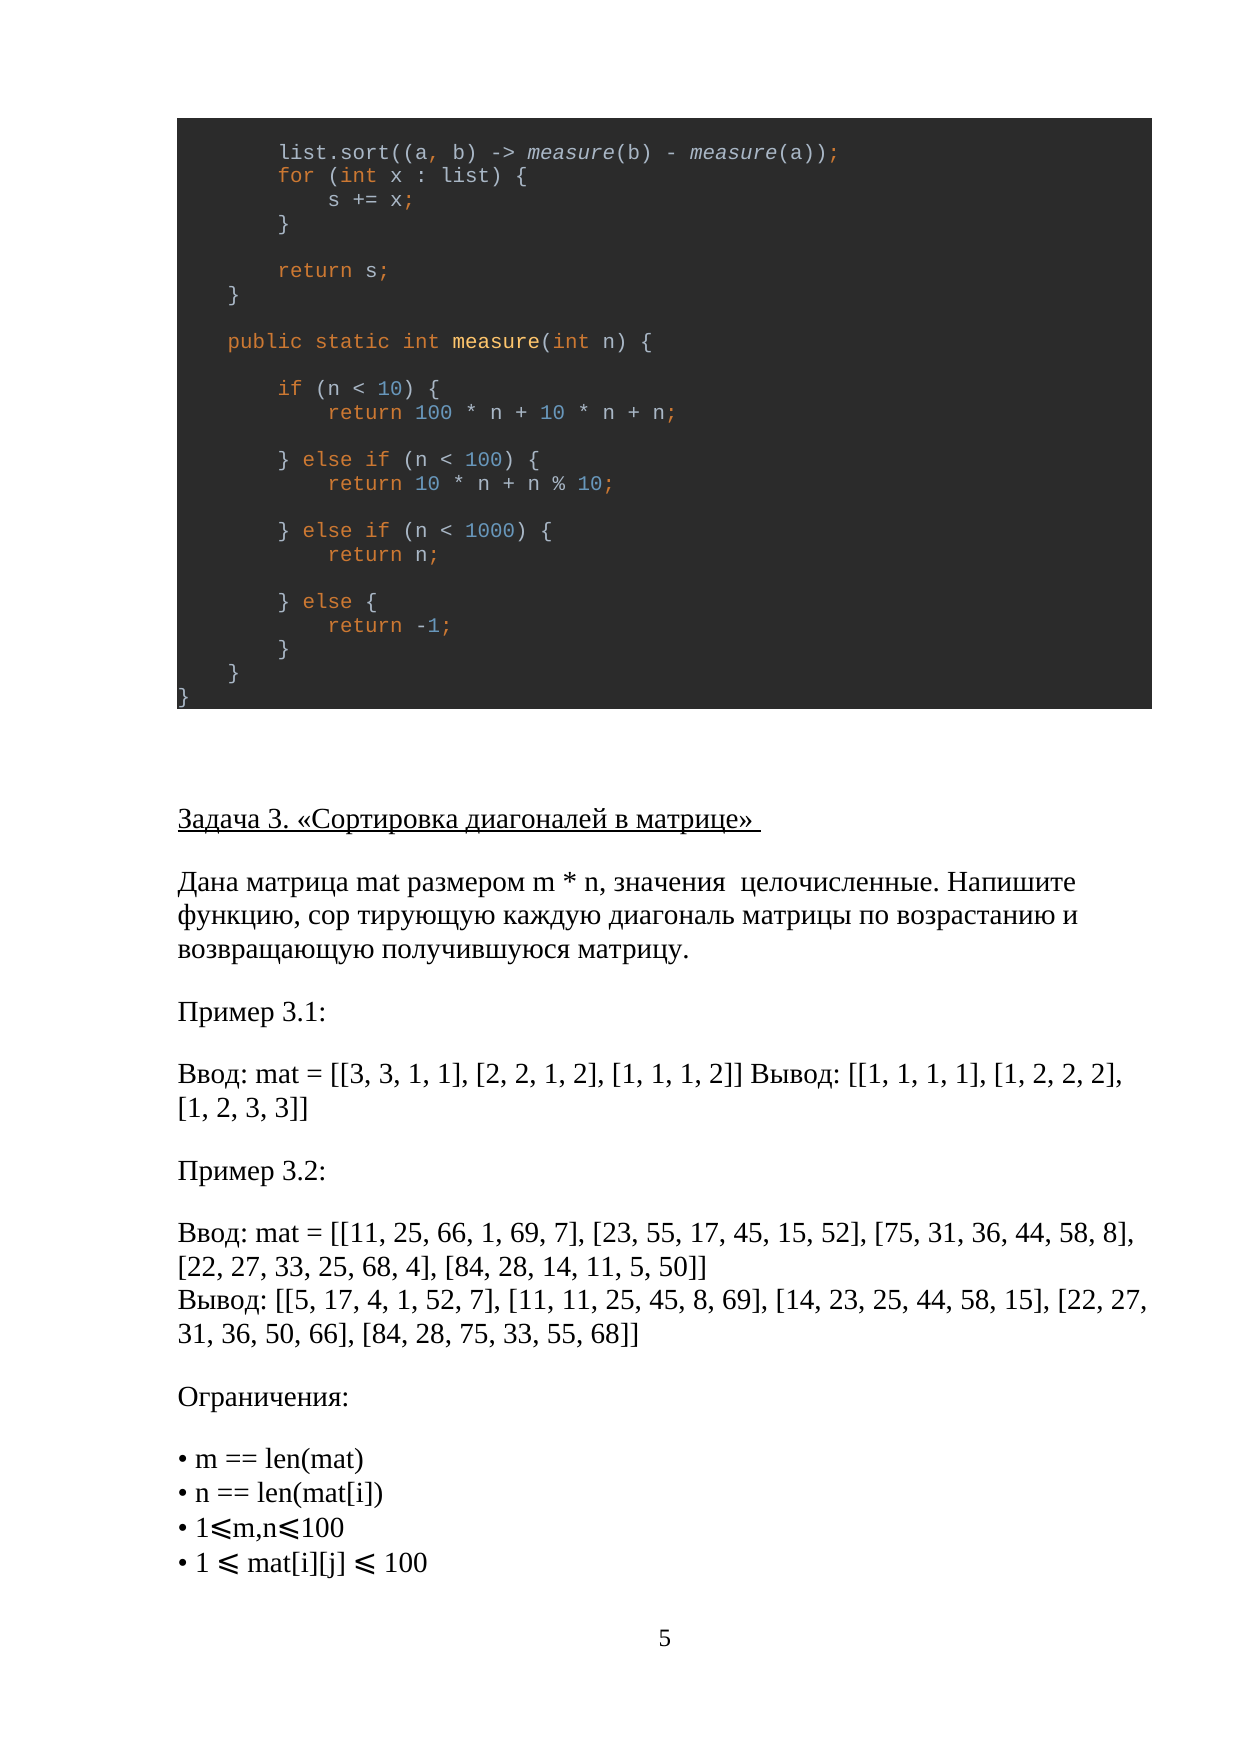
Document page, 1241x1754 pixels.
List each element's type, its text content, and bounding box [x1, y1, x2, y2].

text Пример 3.1: [177, 994, 1152, 1027]
text Дана матрица mat размером m * n, значения целочисленные. Напишите функцию, сор тирующую каждую диагональ матрицы по возрастанию и возвращающую получившуюся матрицу. [177, 864, 1152, 964]
text Ввод: mat = [[11, 25, 66, 1, 69, 7], [23, 55, 17, 45, 15, 52], [75, 31, 36, 44, 58, 8], [22, 27, 33, 25, 68, 4], [84, 28, 14, 11, 5, 50]] Вывод: [[5, 17, 4, 1, 52, 7], [11, 11, 25, 45, 8, 69], [14, 23, 25, 44, 58, 15], [22, 27, 31, 36, 50, 66], [84, 28, 75, 33, 55, 68]] [177, 1215, 1152, 1349]
text • m == len(mat) • n == len(mat[i]) • 1⩽m,n⩽100 • 1 ⩽ mat[i][j] ⩽ 100 [177, 1441, 1152, 1579]
text Ограничения: [177, 1379, 1152, 1412]
text Пример 3.2: [177, 1153, 1152, 1186]
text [177, 118, 1152, 709]
text Ввод: mat = [[3, 3, 1, 1], [2, 2, 1, 2], [1, 1, 1, 2]] Вывод: [[1, 1, 1, 1], [1, 2, 2, 2], [1, 2, 3, 3]] [177, 1056, 1152, 1123]
text Задача 3. «Сортировка диагоналей в матрице» [177, 801, 1152, 835]
